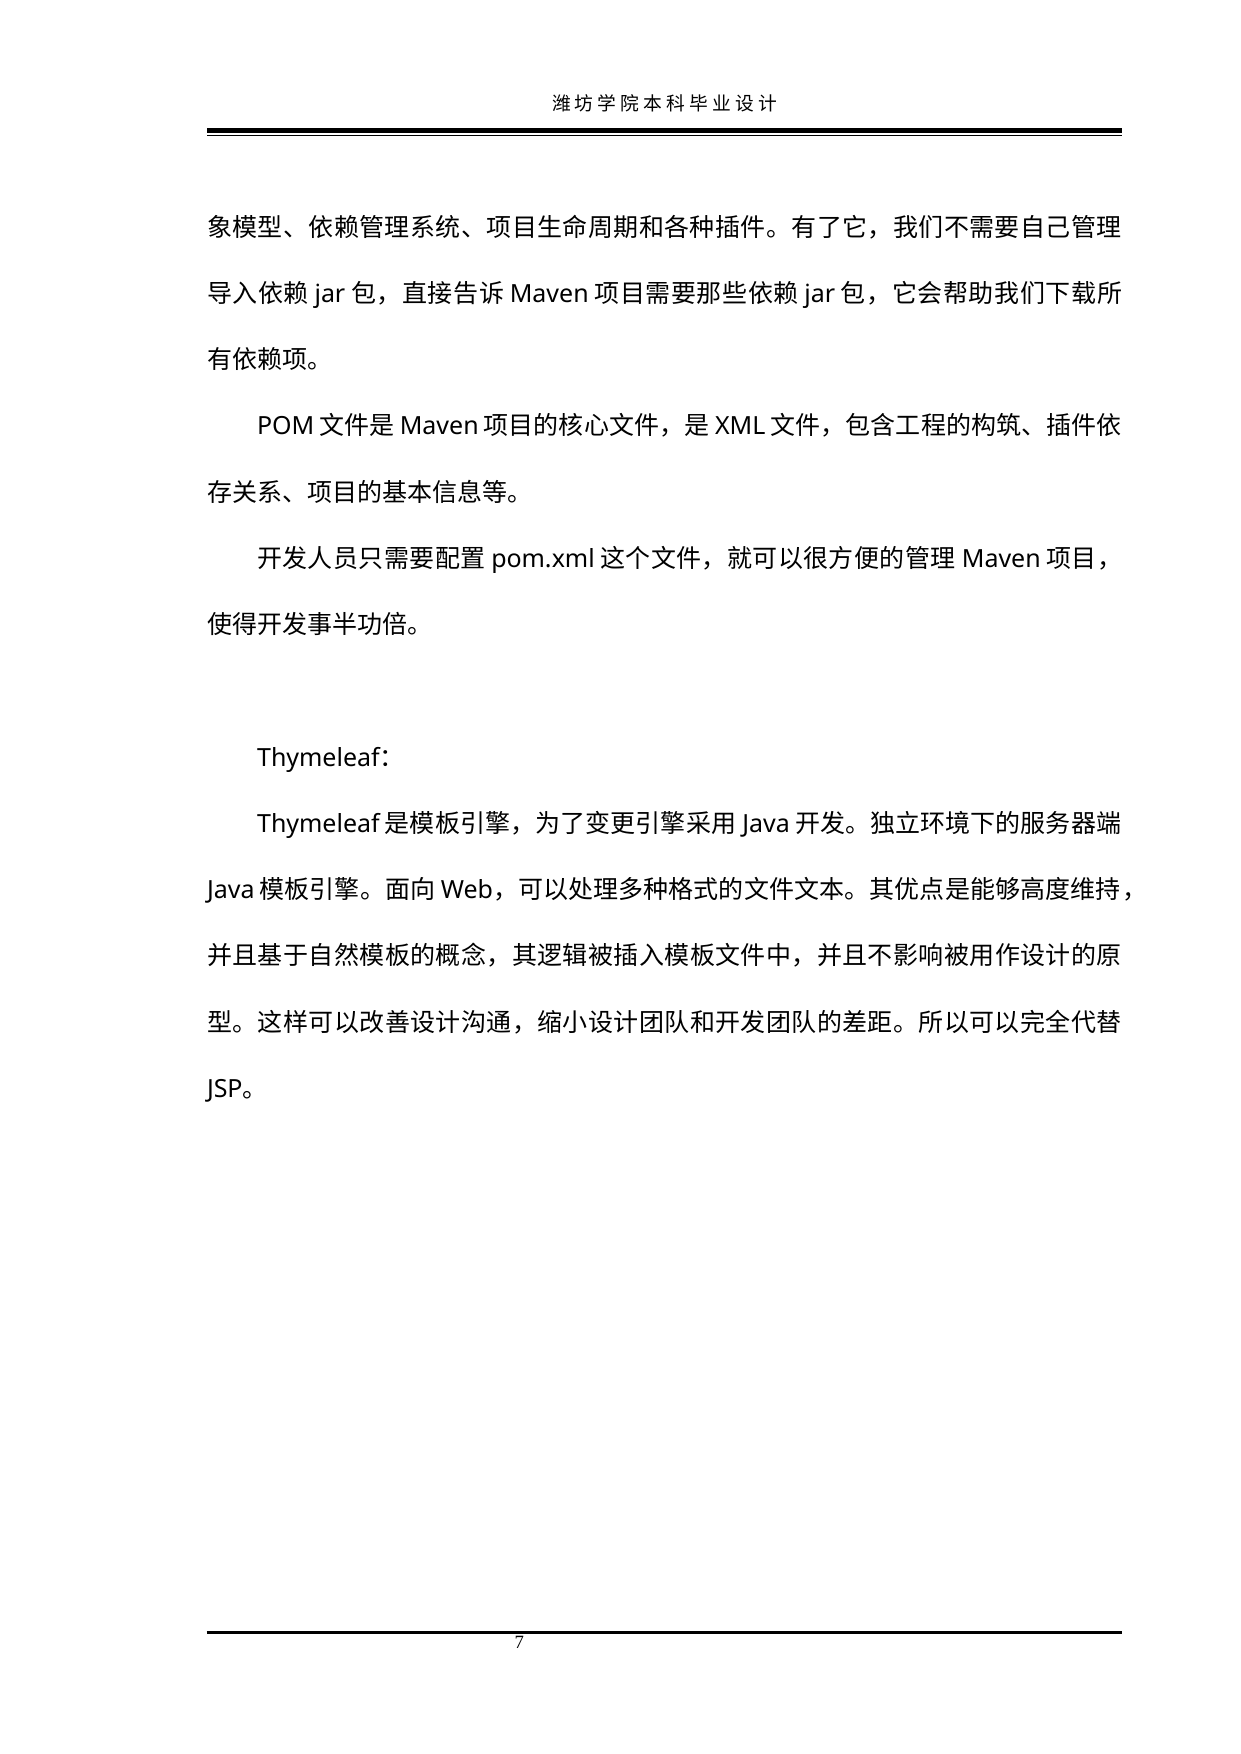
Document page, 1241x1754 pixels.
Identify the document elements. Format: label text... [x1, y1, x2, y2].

text POM文件是Maven项目的核心文件，是XML文件，包含工程的构筑、插件依存关系、项目的基本信息等。 [207, 391, 1122, 523]
text Thymeleaf是模板引擎，为了变更引擎采用Java开发。独立环境下的服务器端Java模板引擎。面向Web，可以处理多种格式的文件文本。其优点是能够高度维持，并且基于自然模板的概念，其逻辑被插入模板文件中，并且不影响被用作设计的原型。这样可以改善设计沟通，缩小设计团队和开发团队的差距。所以可以完全代替JSP。 [207, 788, 1122, 1119]
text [207, 192, 1122, 391]
text 开发人员只需要配置pom.xml这个文件，就可以很方便的管理Maven项目，使得开发事半功倍。 [207, 523, 1122, 656]
text Thymeleaf： [207, 722, 1122, 788]
